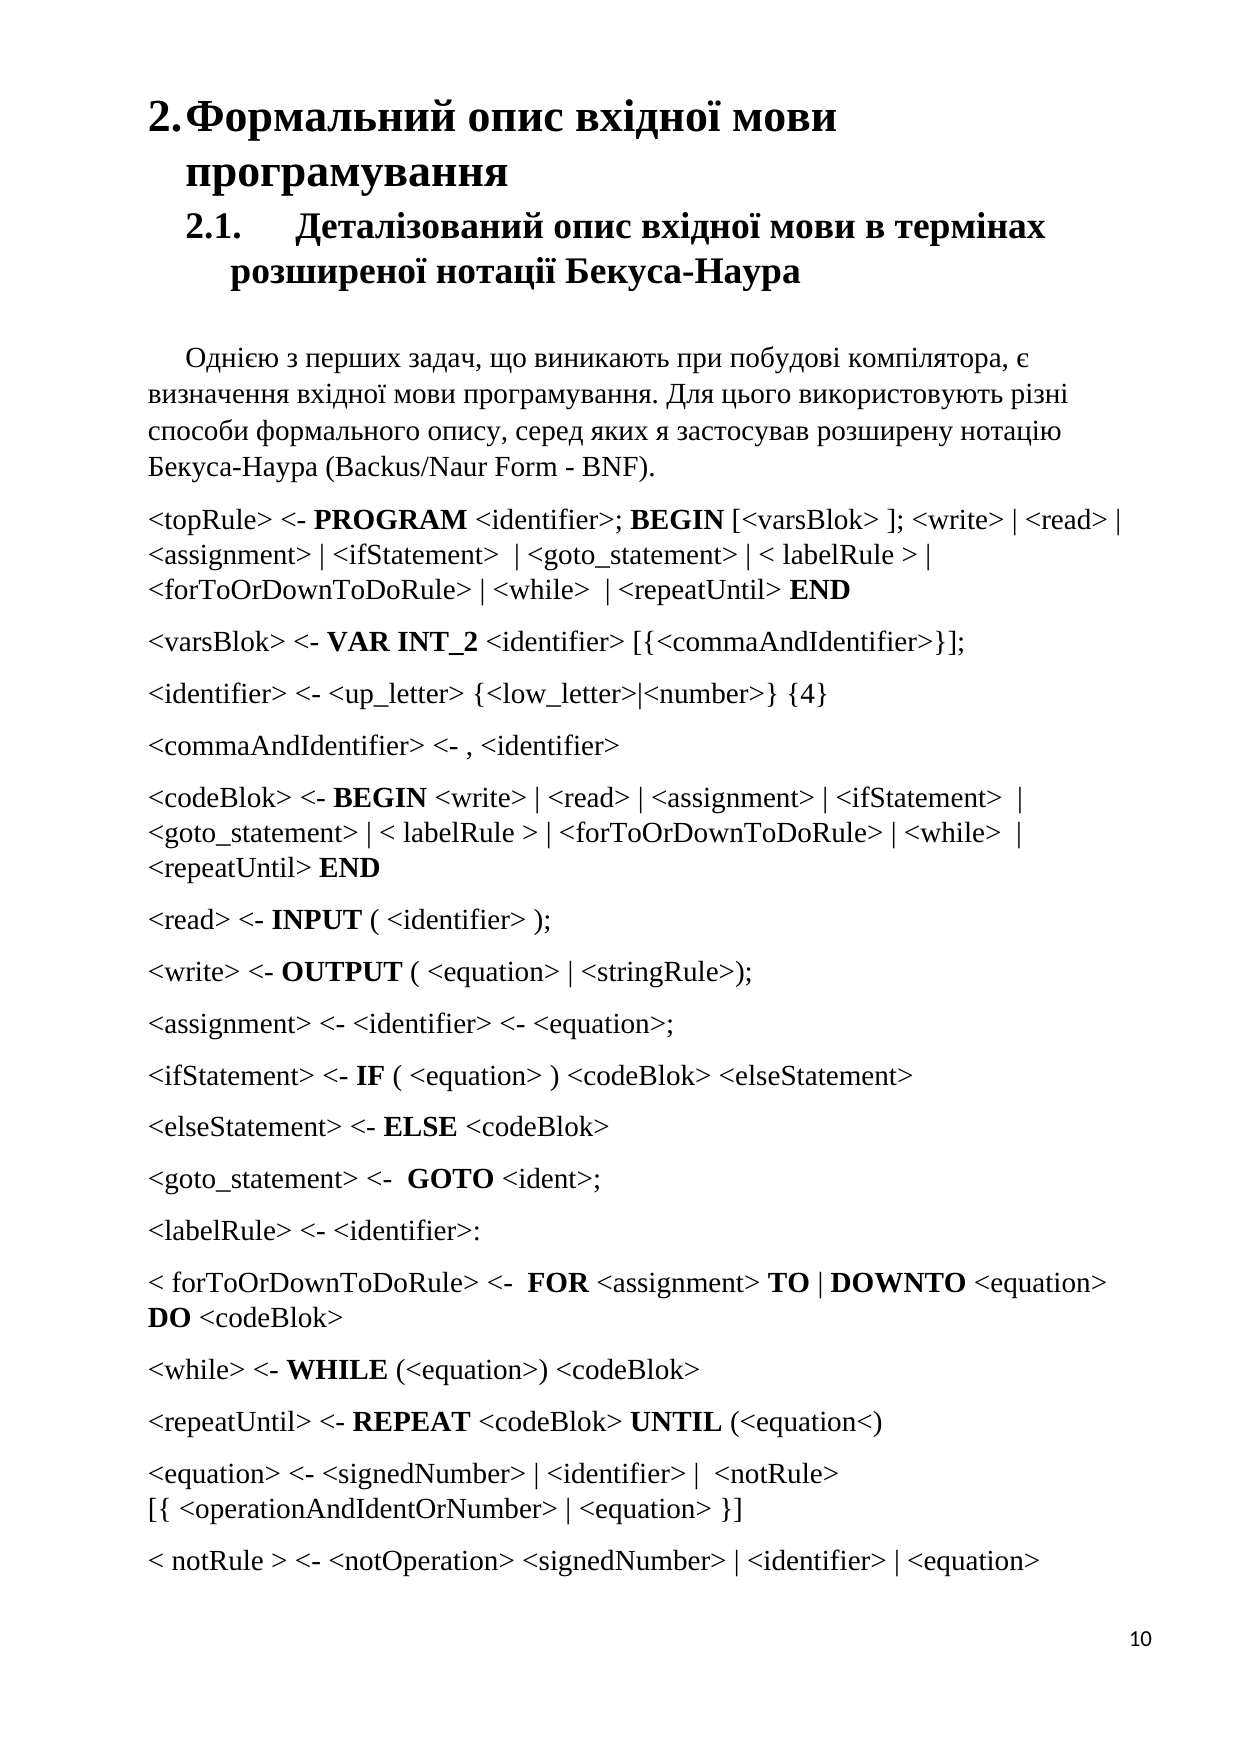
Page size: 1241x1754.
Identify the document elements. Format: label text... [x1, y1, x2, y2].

text <assignment> <- <identifier> <- <equation>; [148, 1006, 1152, 1039]
text < forToOrDownToDoRule> <- FOR <assignment> TO | DOWNTO <equation> DO <codeBlok> [148, 1265, 1152, 1334]
text <varsBlok> <- VAR INT_2 <identifier> [{<commaAndIdentifier>}]; [148, 624, 1152, 658]
text <commaAndIdentifier> <- , <identifier> [148, 728, 1152, 761]
text <goto_statement> <- GOTO <ident>; [148, 1161, 1152, 1195]
text <labelRule> <- <identifier>: [148, 1213, 1152, 1247]
text <while> <- WHILE (<equation>) <codeBlok> [148, 1352, 1152, 1386]
text <topRule> <- PROGRAM <identifier>; BEGIN [<varsBlok> ]; <write> | <read> | <assignment> | <ifStatement> | <goto_statement> | < labelRule > | <forToOrDownToDoRule> | <while> | <repeatUntil> END [148, 502, 1152, 606]
text <identifier> <- <up_letter> {<low_letter>|<number>} {4} [148, 676, 1152, 709]
text Однією з перших задач, що виникають при побудові компілятора, є визначення вхідної мови програмування. Для цього використовують різні способи формального опису, серед яких я застосував розширену нотацію Бекуса-Наура (Backus/Naur Form - BNF). [148, 341, 1152, 482]
text <ifStatement> <- IF ( <equation> ) <codeBlok> <elseStatement> [148, 1058, 1152, 1091]
text <repeatUntil> <- REPEAT <codeBlok> UNTIL (<equation<) [148, 1404, 1152, 1438]
list Деталізований опис вхідної мови в термінах розширеної нотації Бекуса-Наура [185, 203, 1152, 292]
text <read> <- INPUT ( <identifier> ); [148, 902, 1152, 936]
text <equation> <- <signedNumber> | <identifier> | <notRule> [{ <operationAndIdentOrNumber> | <equation> }] [148, 1456, 1152, 1525]
text <elseStatement> <- ELSE <codeBlok> [148, 1109, 1152, 1143]
list Формальний опис вхідної мови програмування [148, 88, 1152, 197]
text < notRule > <- <notOperation> <signedNumber> | <identifier> | <equation> [148, 1543, 1152, 1577]
text <write> <- OUTPUT ( <equation> | <stringRule>); [148, 954, 1152, 987]
text <codeBlok> <- BEGIN <write> | <read> | <assignment> | <ifStatement> | <goto_statement> | < labelRule > | <forToOrDownToDoRule> | <while> | <repeatUntil> END [148, 780, 1152, 884]
